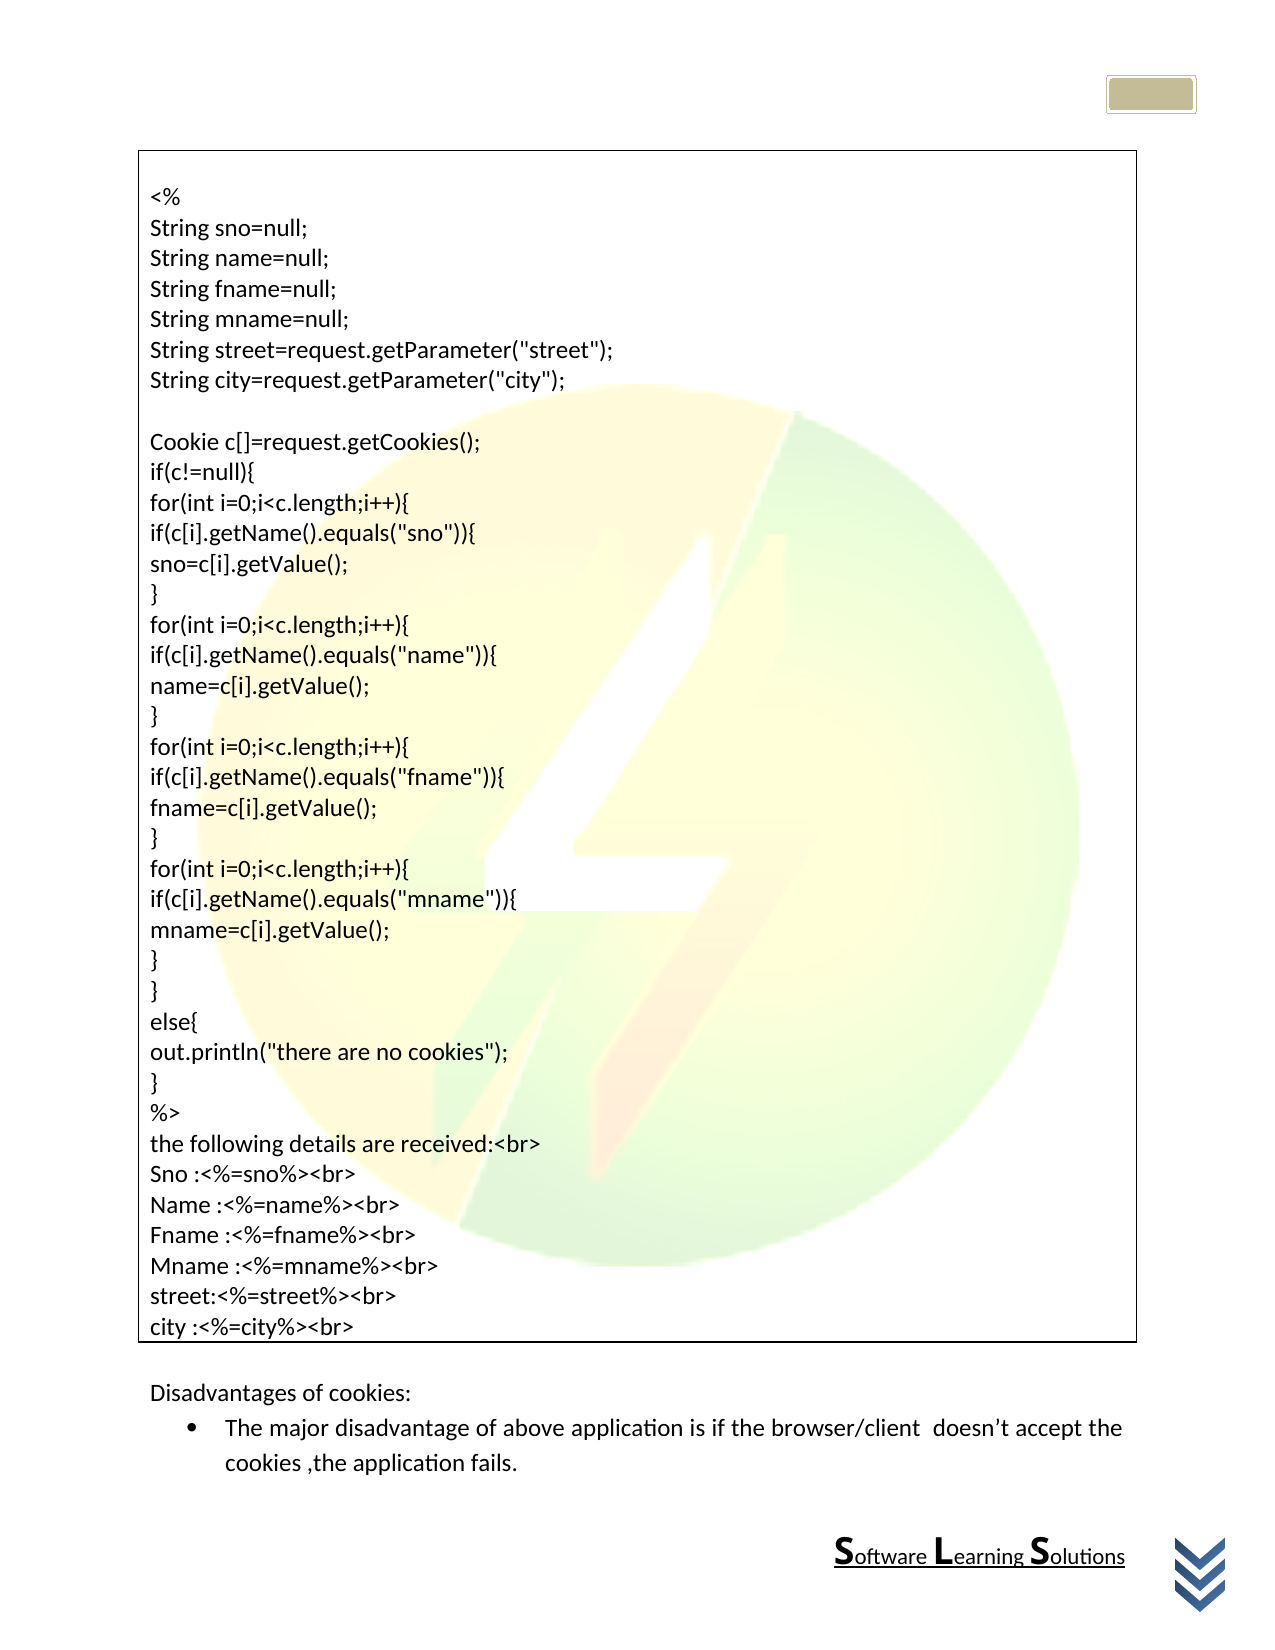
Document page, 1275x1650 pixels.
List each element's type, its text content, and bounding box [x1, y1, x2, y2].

list The major disadvantage of above application is if the browser/client doesn’t accept the cookies ,the application fails. [187, 1412, 1125, 1478]
text Disadvantages of cookies: [150, 1377, 1125, 1408]
table_header <% String sno=null; String name=null; String fname=null; String mname=null; String street=request.getParameter("street"); String city=request.getParameter("city"); Cookie c[]=request.getCookies(); if(c!=null){ for(int i=0;i<c.length;i++){ if(c[i].getName().equals("sno")){ sno=c[i].getValue(); } for(int i=0;i<c.length;i++){ if(c[i].getName().equals("name")){ name=c[i].getValue(); } for(int i=0;i<c.length;i++){ if(c[i].getName().equals("fname")){ fname=c[i].getValue(); } for(int i=0;i<c.length;i++){ if(c[i].getName().equals("mname")){ mname=c[i].getValue(); } } else{ out.println("there are no cookies"); } %> the following details are received:<br> Sno :<%=sno%><br> Name :<%=name%><br> Fname :<%=fname%><br> Mname :<%=mname%><br> street:<%=street%><br> city :<%=city%><br> [139, 151, 1136, 1341]
